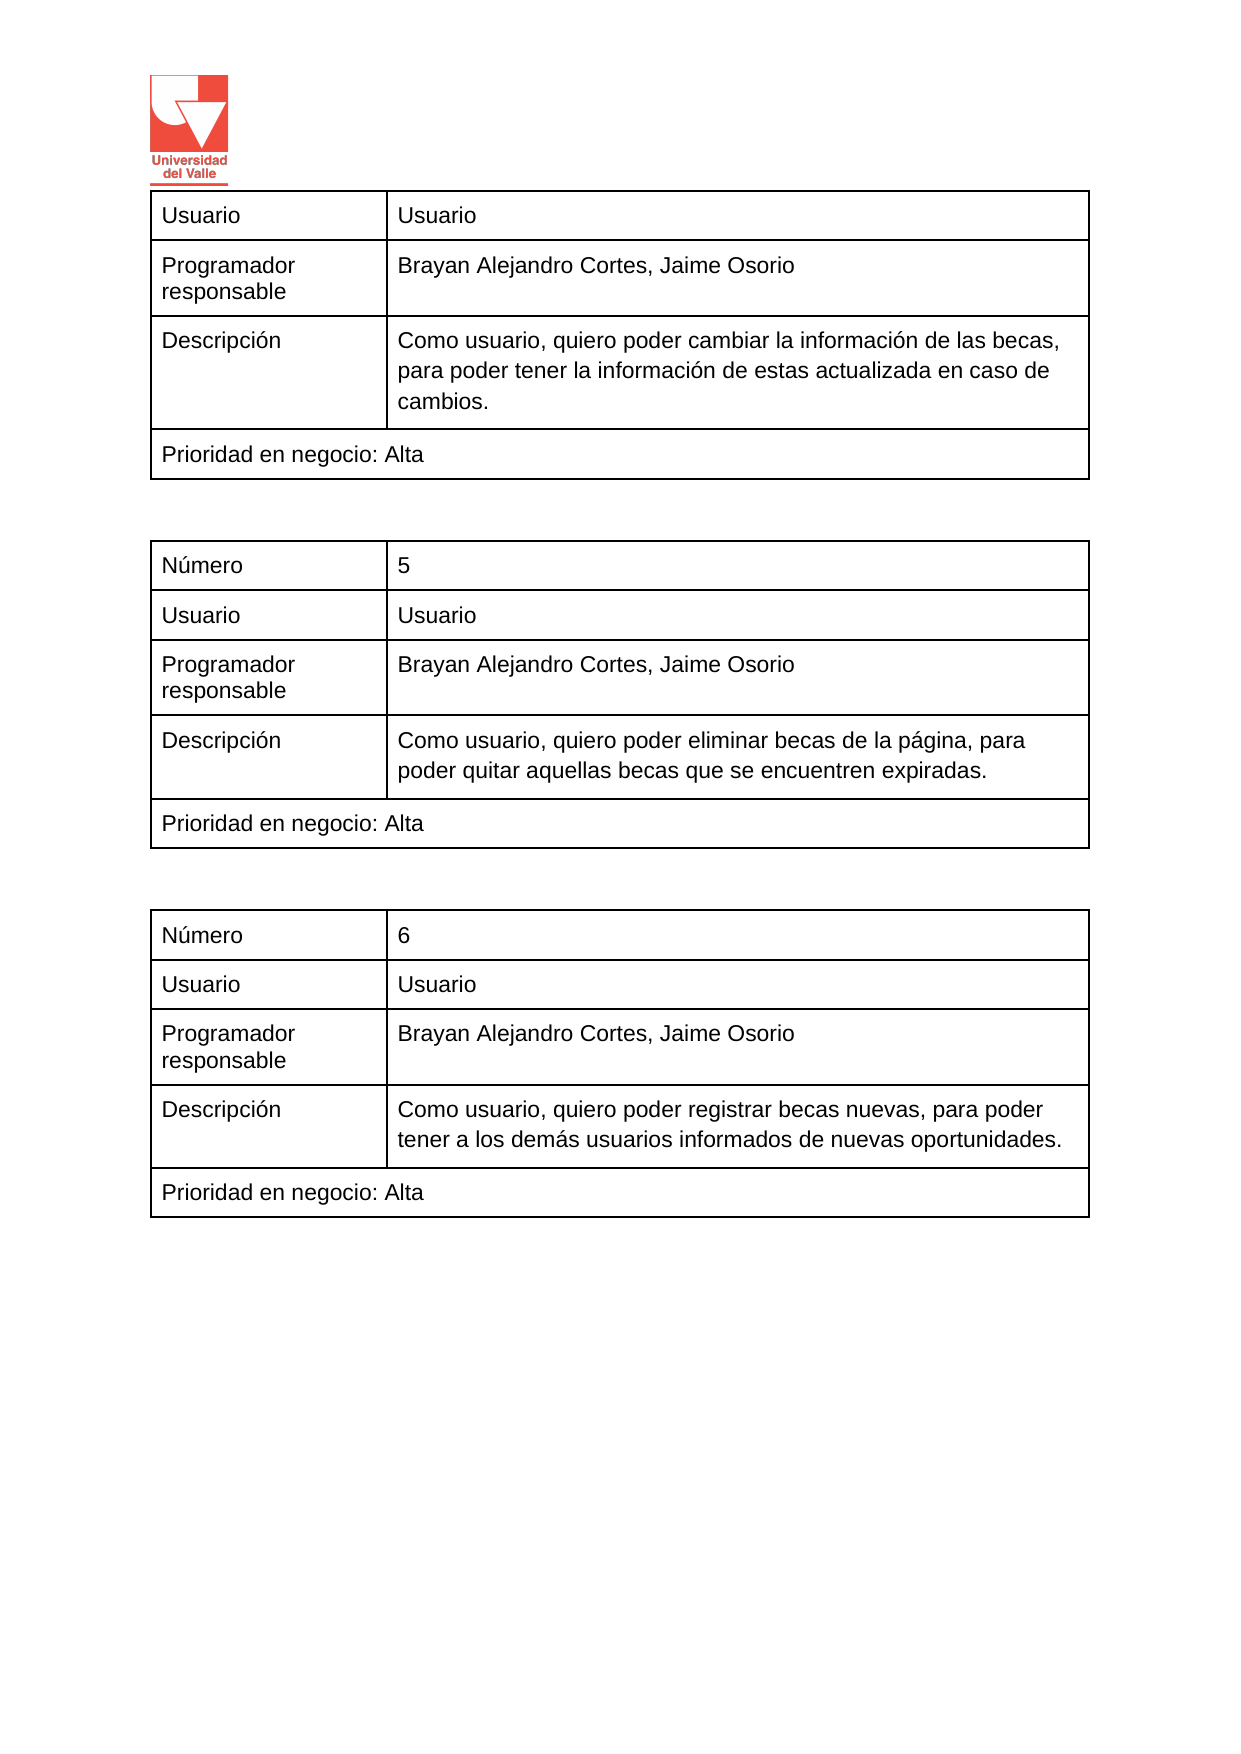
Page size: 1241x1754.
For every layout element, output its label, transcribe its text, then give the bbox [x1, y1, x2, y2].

table_cell Usuario [152, 192, 386, 239]
table_cell Brayan Alejandro Cortes, Jaime Osorio [388, 641, 1088, 714]
table_cell Programador responsable [152, 241, 386, 315]
table_header 6 [388, 911, 1088, 958]
table_cell Programador responsable [152, 641, 386, 714]
table_cell Usuario [388, 591, 1088, 638]
table_cell Usuario [388, 961, 1088, 1008]
table_cell Descripción [152, 1086, 386, 1167]
table_cell Prioridad en negocio: Alta [152, 800, 1088, 847]
table_cell Brayan Alejandro Cortes, Jaime Osorio [388, 241, 1088, 315]
table_header 5 [388, 542, 1088, 589]
table_cell Como usuario, quiero poder registrar becas nuevas, para poder tener a los demás usuarios informados de nuevas oportunidades. [388, 1086, 1088, 1167]
table_cell Brayan Alejandro Cortes, Jaime Osorio [388, 1010, 1088, 1083]
table_cell Usuario [152, 961, 386, 1008]
table_cell Prioridad en negocio: Alta [152, 430, 1088, 477]
table_cell Usuario [388, 192, 1088, 239]
table_cell Usuario [152, 591, 386, 638]
table_cell Como usuario, quiero poder eliminar becas de la página, para poder quitar aquellas becas que se encuentren expiradas. [388, 716, 1088, 797]
table_header Número [152, 542, 386, 589]
table_cell Descripción [152, 716, 386, 797]
picture [150, 75, 229, 186]
table_header Número [152, 911, 386, 958]
table_cell Programador responsable [152, 1010, 386, 1083]
table_cell Prioridad en negocio: Alta [152, 1169, 1088, 1216]
table_cell Descripción [152, 317, 386, 428]
table_cell Como usuario, quiero poder cambiar la información de las becas, para poder tener la información de estas actualizada en caso de cambios. [388, 317, 1088, 428]
